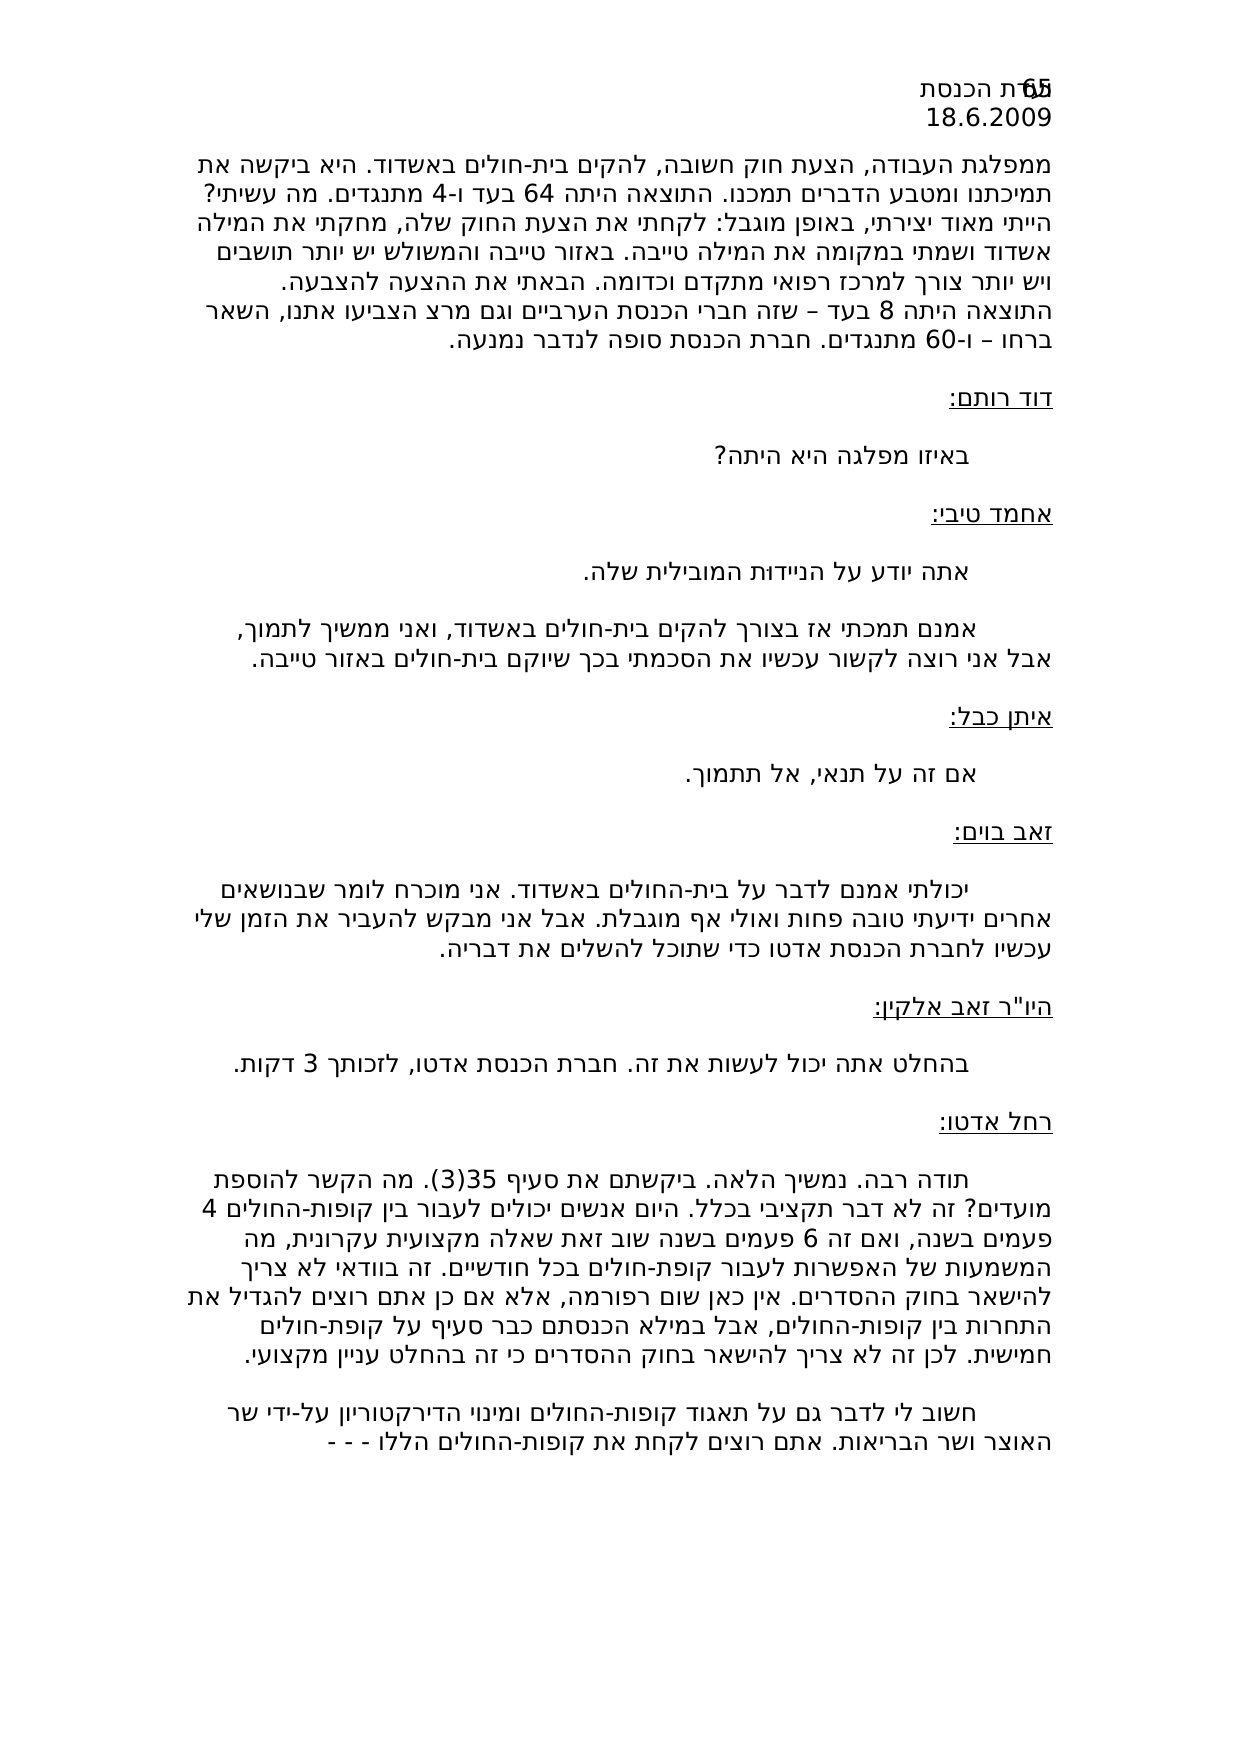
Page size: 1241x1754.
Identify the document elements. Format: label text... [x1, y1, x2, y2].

text אחמד טיבי: [187, 499, 1053, 528]
text אתה יודע על הניידוּת המובילית שלה. [187, 557, 1053, 586]
text תודה רבה. נמשיך הלאה. ביקשתם את סעיף 35(3). מה הקשר להוספת מועדים? זה לא דבר תקציבי בכלל. היום אנשים יכולים לעבור בין קופות-החולים 4 פעמים בשנה, ואם זה 6 פעמים בשנה שוב זאת שאלה מקצועית עקרונית, מה המשמעות של האפשרות לעבור קופת-חולים בכל חודשיים. זה בוודאי לא צריך להישאר בחוק ההסדרים. אין כאן שום רפורמה, אלא אם כן אתם רוצים להגדיל את התחרות בין קופות-החולים, אבל במילא הכנסתם כבר סעיף על קופת-חולים חמישית. לכן זה לא צריך להישאר בחוק ההסדרים כי זה בהחלט עניין מקצועי. [187, 1165, 1053, 1369]
text איתן כבל: [187, 702, 1053, 731]
text חשוב לי לדבר גם על תאגוד קופות-החולים ומינוי הדירקטוריון על-ידי שר האוצר ושר הבריאות. אתם רוצים לקחת את קופות-החולים הללו - - - [187, 1398, 1053, 1457]
text רחל אדטו: [187, 1107, 1053, 1137]
text יכולתי אמנם לדבר על בית-החולים באשדוד. אני מוכרח לומר שבנושאים אחרים ידיעתי טובה פחות ואולי אף מוגבלת. אבל אני מבקש להעביר את הזמן שלי עכשיו לחברת הכנסת אדטו כדי שתוכל להשלים את דבריה. [187, 875, 1053, 963]
text אמנם תמכתי אז בצורך להקים בית-חולים באשדוד, ואני ממשיך לתמוך, אבל אני רוצה לקשור עכשיו את הסכמתי בכך שיוקם בית-חולים באזור טייבה. [187, 614, 1053, 673]
text בהחלט אתה יכול לעשות את זה. חברת הכנסת אדטו, לזכותך 3 דקות. [187, 1049, 1053, 1079]
text דוד רותם: [187, 383, 1053, 412]
text זאב בוים: [187, 817, 1053, 847]
text אם זה על תנאי, אל תתמוך. [187, 759, 1053, 789]
text באיזו מפלגה היא היתה? [187, 441, 1053, 470]
text היו"ר זאב אלקין: [187, 992, 1053, 1021]
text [187, 150, 1053, 354]
